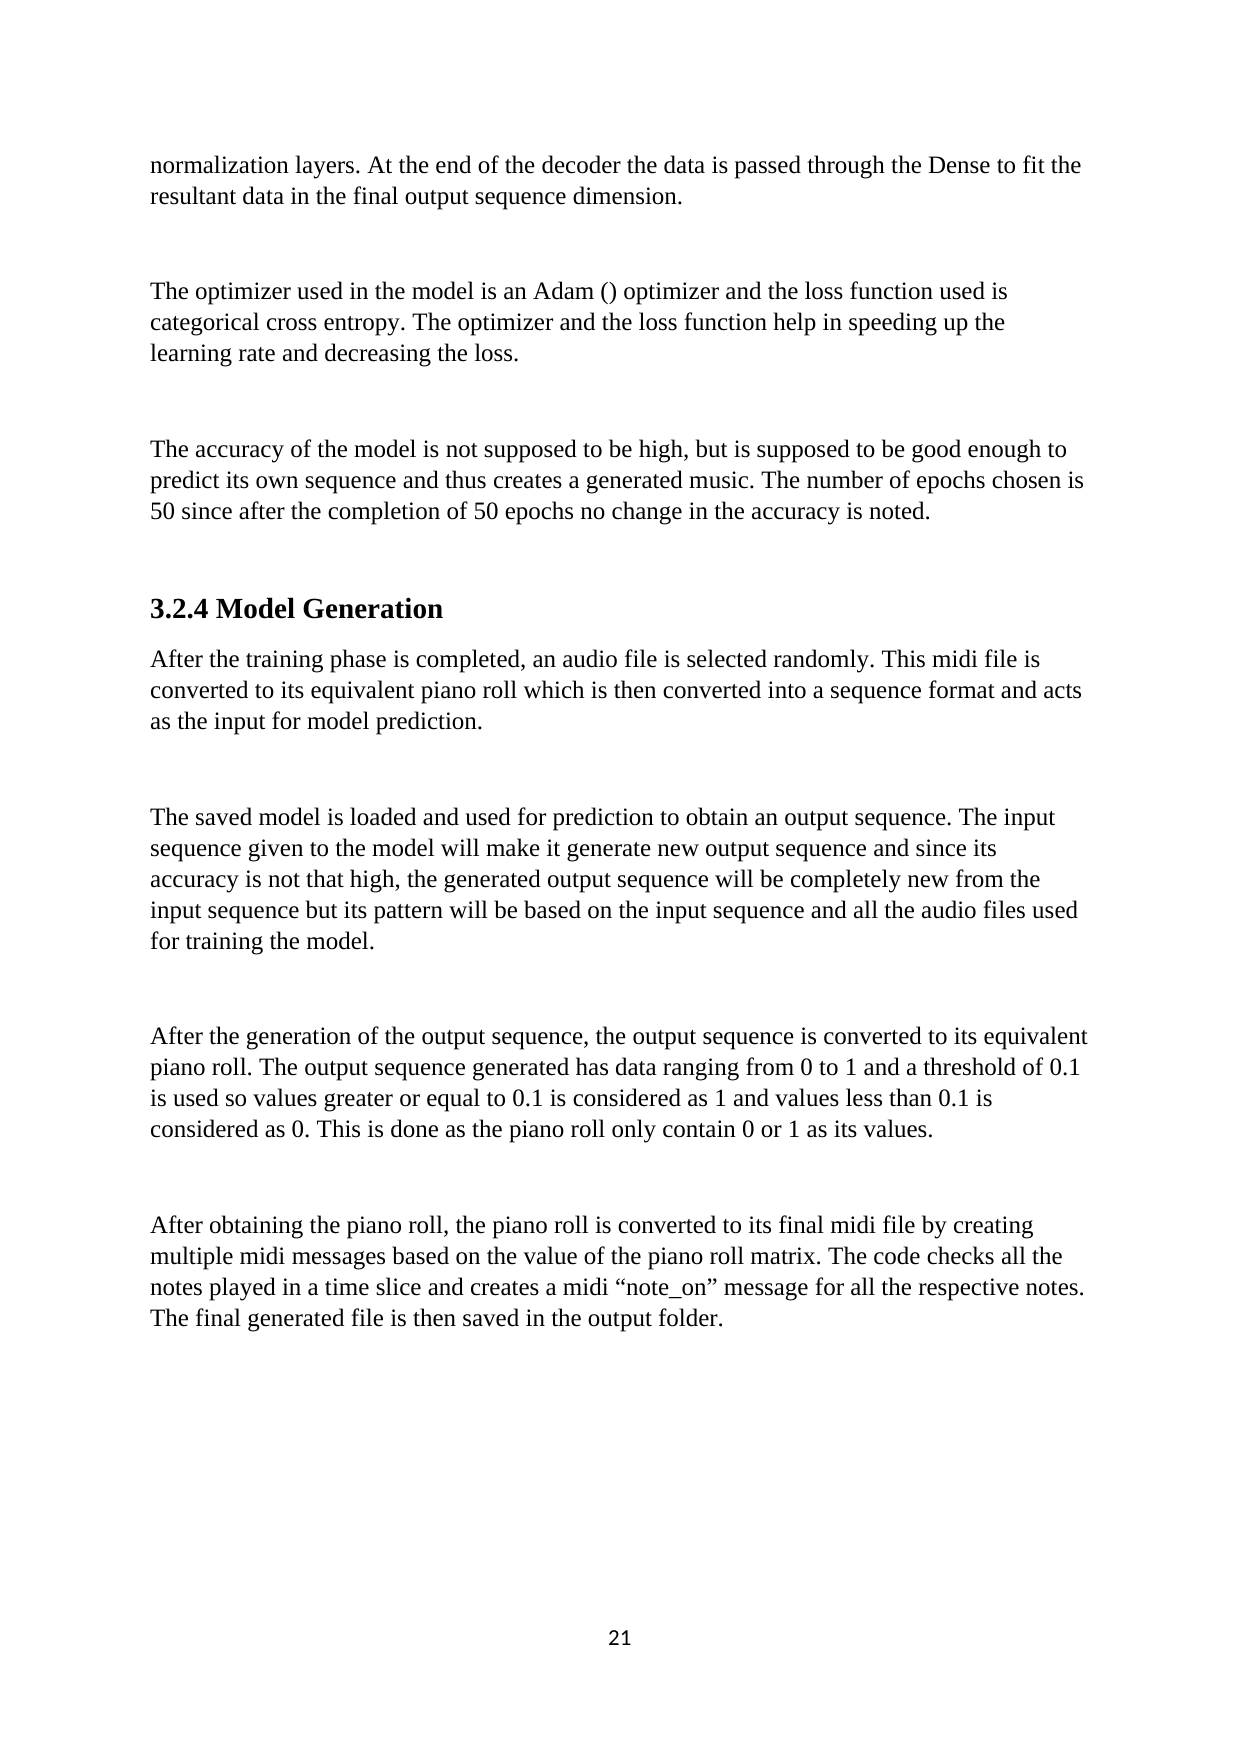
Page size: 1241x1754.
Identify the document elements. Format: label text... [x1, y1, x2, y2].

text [150, 150, 1090, 210]
text The saved model is loaded and used for prediction to obtain an output sequence. The input sequence given to the model will make it generate new output sequence and since its accuracy is not that high, the generated output sequence will be completely new from the input sequence but its pattern will be based on the input sequence and all the audio files used for training the model. [150, 802, 1090, 955]
text The accuracy of the model is not supposed to be high, but is supposed to be good enough to predict its own sequence and thus creates a generated music. The number of epochs chosen is 50 since after the completion of 50 epochs no change in the accuracy is noted. [150, 434, 1090, 525]
text The optimizer used in the model is an Adam () optimizer and the loss function used is categorical cross entropy. The optimizer and the loss function help in speeding up the learning rate and decreasing the loss. [150, 276, 1090, 367]
text 3.2.4 Model Generation [150, 591, 1090, 625]
text After the generation of the output sequence, the output sequence is converted to its equivalent piano roll. The output sequence generated has data ranging from 0 to 1 and a threshold of 0.1 is used so values greater or equal to 0.1 is considered as 1 and values less than 0.1 is considered as 0. This is done as the piano roll only contain 0 or 1 as its values. [150, 1021, 1090, 1143]
text After the training phase is completed, an audio file is selected randomly. This midi file is converted to its equivalent piano roll which is then converted into a sequence format and acts as the input for model prediction. [150, 644, 1090, 735]
text After obtaining the piano roll, the piano roll is converted to its final midi file by creating multiple midi messages based on the value of the piano roll matrix. The code checks all the notes played in a time slice and creates a midi “note_on” message for all the respective notes. The final generated file is then saved in the output folder. [150, 1210, 1090, 1332]
